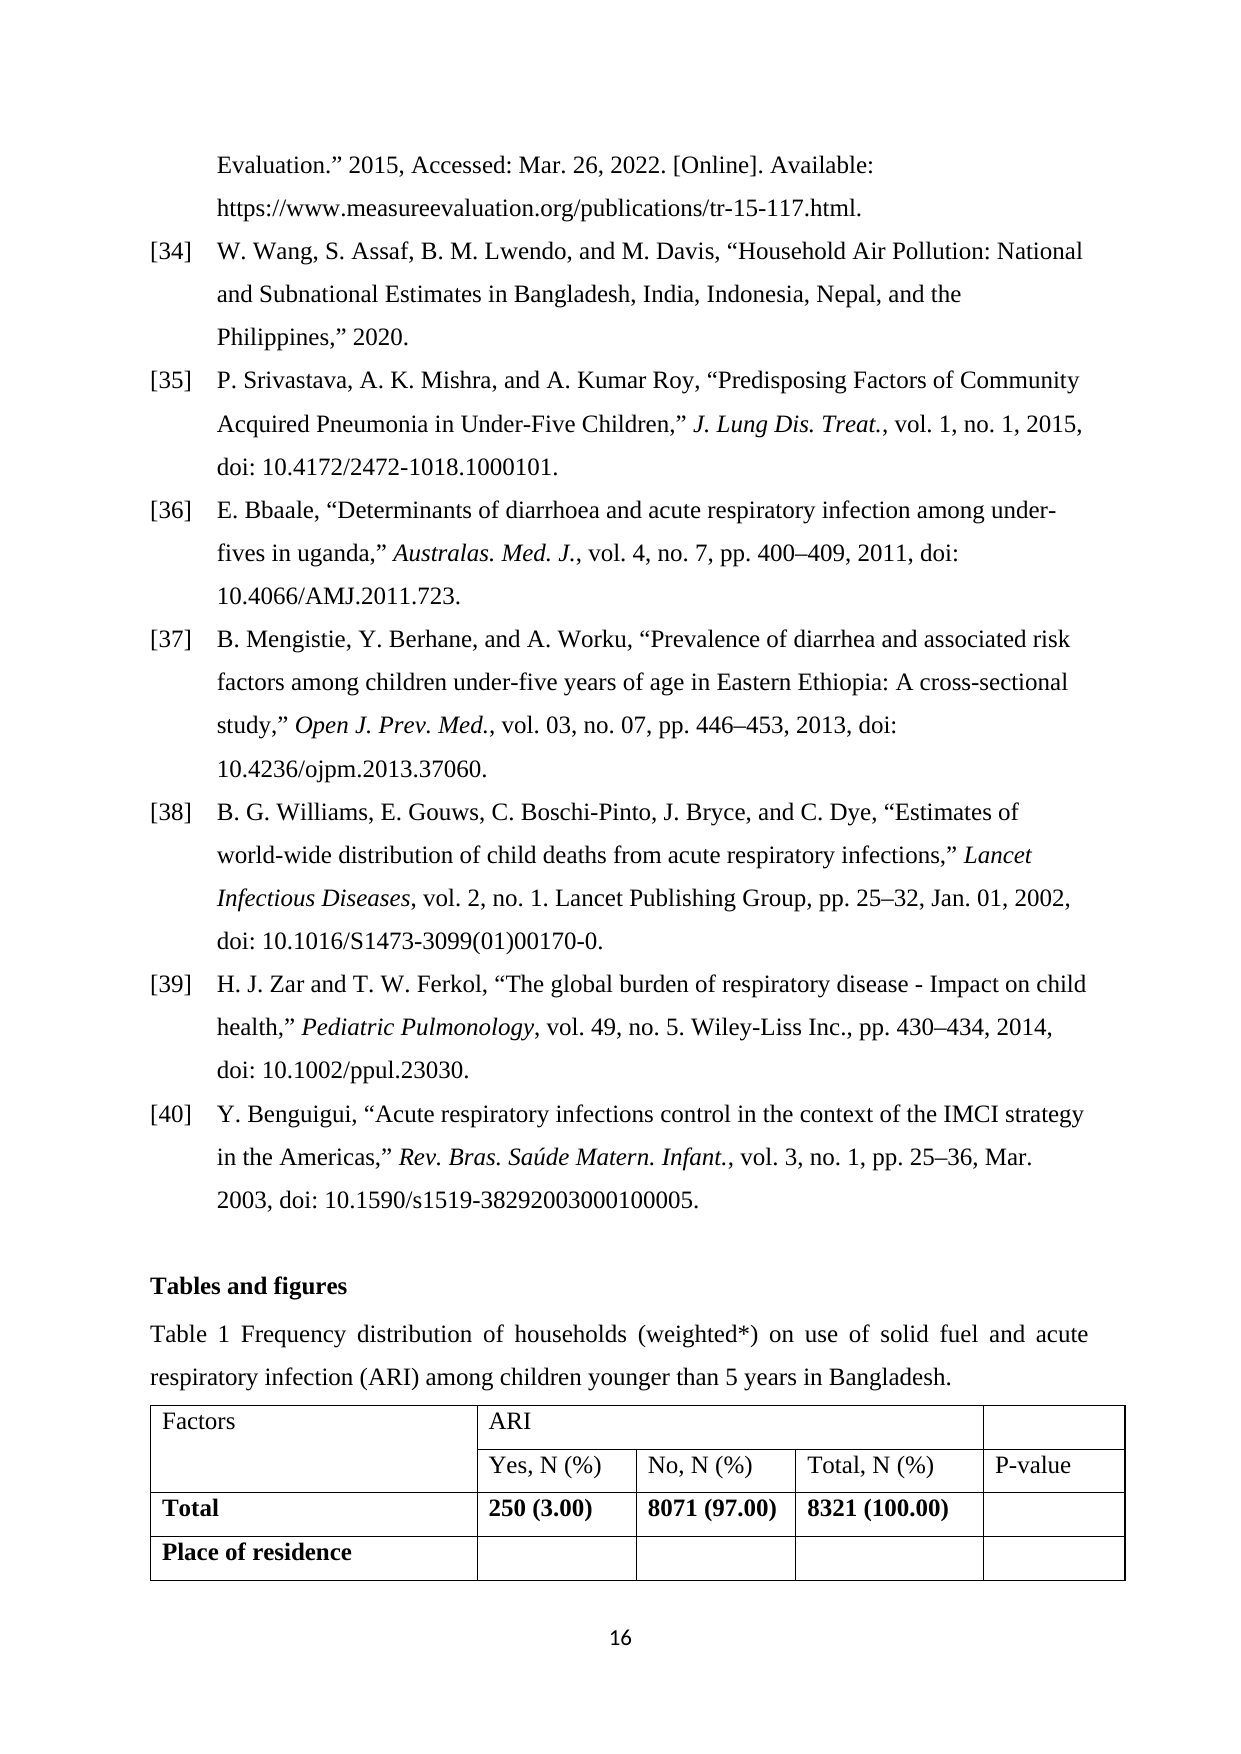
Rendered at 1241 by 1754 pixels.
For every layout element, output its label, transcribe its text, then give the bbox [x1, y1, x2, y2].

text Table 1 Frequency distribution of households (weighted*) on use of solid fuel and acute respiratory infection (ARI) among children younger than 5 years in Bangladesh. [150, 1319, 1090, 1391]
text [34] W. Wang, S. Assaf, B. M. Lwendo, and M. Davis, “Household Air Pollution: National and Subnational Estimates in Bangladesh, India, Indonesia, Nepal, and the Philippines,” 2020. [150, 236, 1090, 351]
text [36] E. Bbaale, “Determinants of diarrhoea and acute respiratory infection among under-fives in uganda,” Australas. Med. J., vol. 4, no. 7, pp. 400–409, 2011, doi: 10.4066/AMJ.2011.723. [150, 495, 1090, 610]
table_cell Place of residence [151, 1537, 477, 1580]
text [37] B. Mengistie, Y. Berhane, and A. Worku, “Prevalence of diarrhea and associated risk factors among children under-five years of age in Eastern Ethiopia: A cross-sectional study,” Open J. Prev. Med., vol. 03, no. 07, pp. 446–453, 2013, doi: 10.4236/ojpm.2013.37060. [150, 624, 1090, 782]
table_header ARI [478, 1406, 983, 1449]
table_cell [984, 1493, 1124, 1536]
text [39] H. J. Zar and T. W. Ferkol, “The global burden of respiratory disease - Impact on child health,” Pediatric Pulmonology, vol. 49, no. 5. Wiley-Liss Inc., pp. 430–434, 2014, doi: 10.1002/ppul.23030. [150, 969, 1090, 1084]
text [40] Y. Benguigui, “Acute respiratory infections control in the context of the IMCI strategy in the Americas,” Rev. Bras. Saúde Matern. Infant., vol. 3, no. 1, pp. 25–36, Mar. 2003, doi: 10.1590/s1519-38292003000100005. [150, 1099, 1090, 1214]
table_cell No, N (%) [637, 1450, 795, 1492]
table_header Factors [151, 1406, 477, 1492]
table_cell [478, 1537, 636, 1580]
table_cell Total, N (%) [796, 1450, 983, 1492]
table_cell [796, 1537, 983, 1580]
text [150, 150, 1090, 222]
table_cell [637, 1537, 795, 1580]
table_header [984, 1406, 1124, 1449]
table_cell 8071 (97.00) [637, 1493, 795, 1536]
table_cell P-value [984, 1450, 1124, 1492]
table_cell [984, 1537, 1124, 1580]
text [35] P. Srivastava, A. K. Mishra, and A. Kumar Roy, “Predisposing Factors of Community Acquired Pneumonia in Under-Five Children,” J. Lung Dis. Treat., vol. 1, no. 1, 2015, doi: 10.4172/2472-1018.1000101. [150, 366, 1090, 481]
text Tables and figures [150, 1271, 1090, 1300]
table_cell Total [151, 1493, 477, 1536]
table_cell 8321 (100.00) [796, 1493, 983, 1536]
table_cell Yes, N (%) [478, 1450, 636, 1492]
table_cell 250 (3.00) [478, 1493, 636, 1536]
text [38] B. G. Williams, E. Gouws, C. Boschi-Pinto, J. Bryce, and C. Dye, “Estimates of world-wide distribution of child deaths from acute respiratory infections,” Lancet Infectious Diseases, vol. 2, no. 1. Lancet Publishing Group, pp. 25–32, Jan. 01, 2002, doi: 10.1016/S1473-3099(01)00170-0. [150, 797, 1090, 955]
